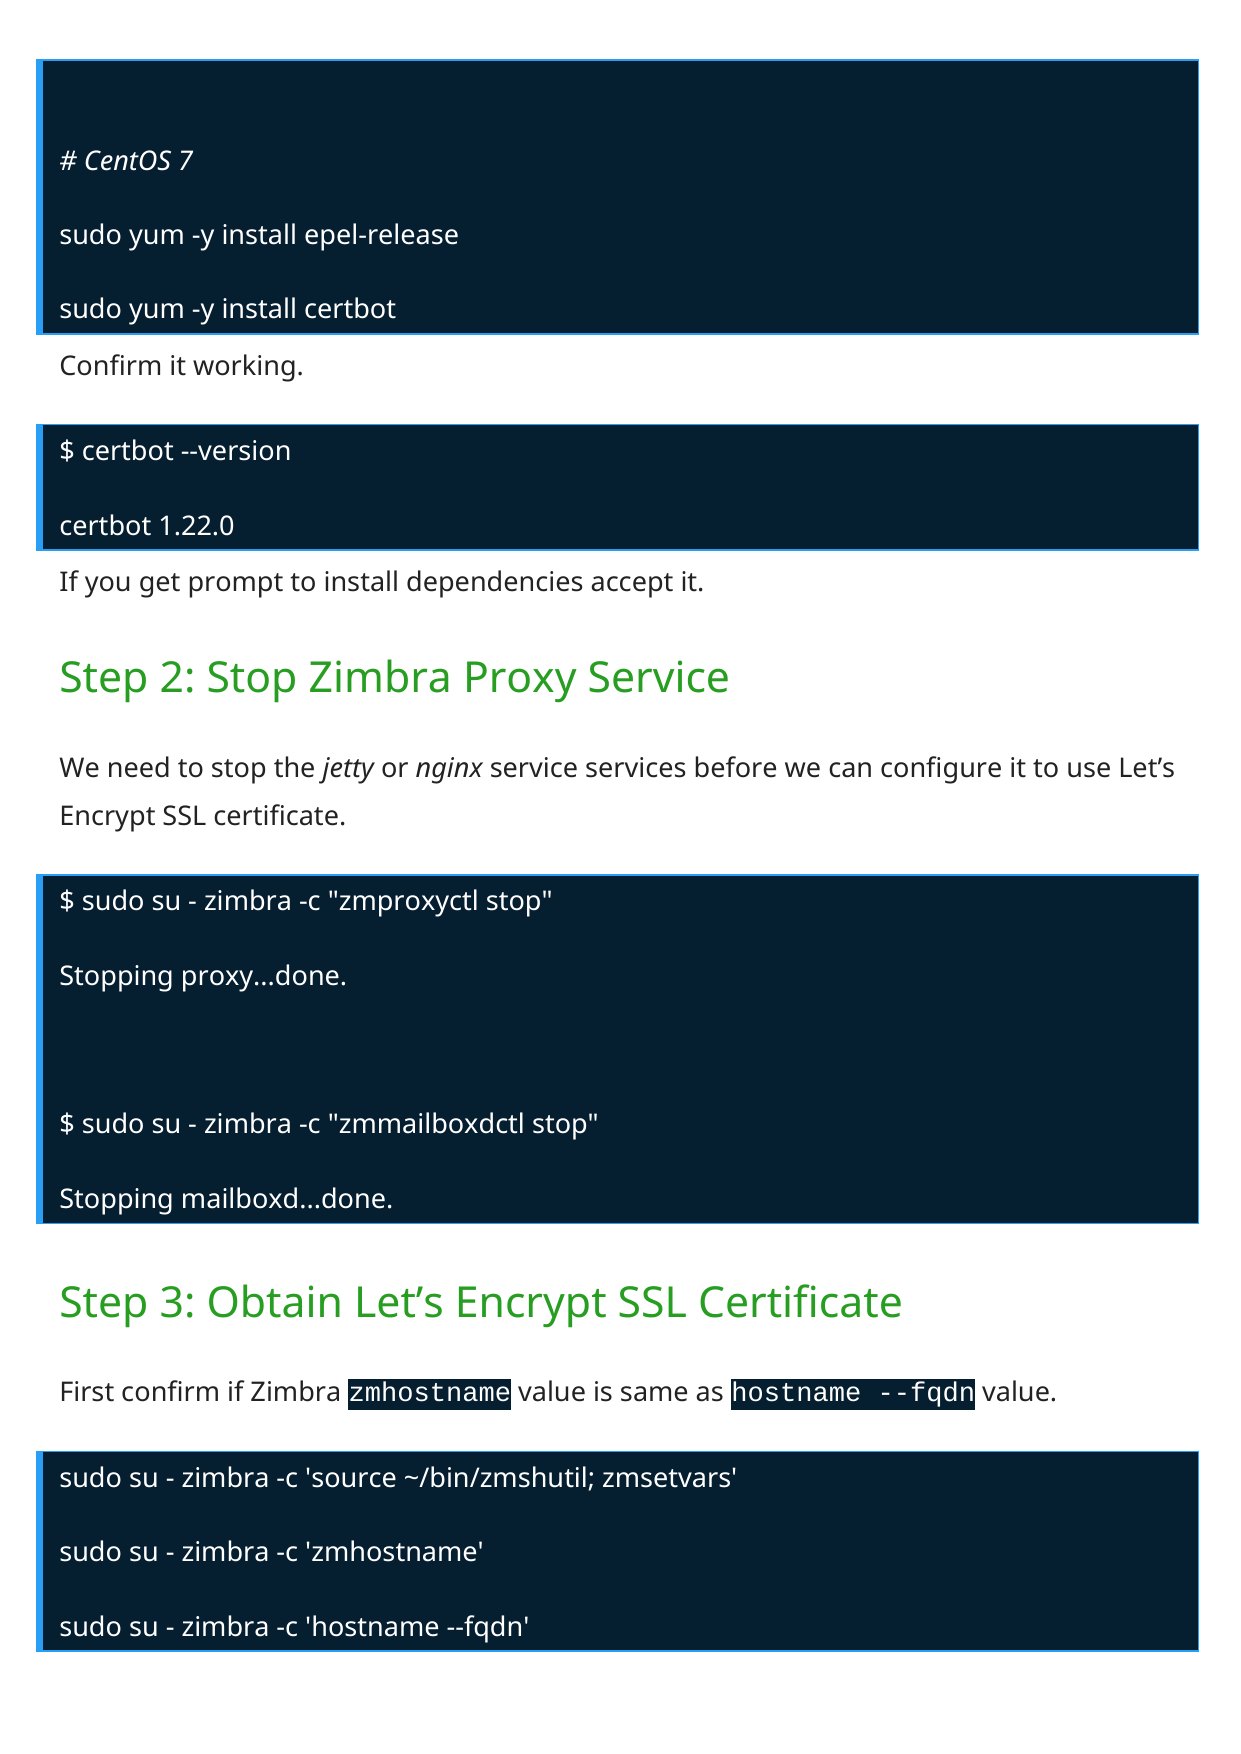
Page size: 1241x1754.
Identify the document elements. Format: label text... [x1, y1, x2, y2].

text sudo su - zimbra -c 'hostname --fqdn' [43, 1599, 1198, 1650]
text Stopping proxy...done. [43, 948, 1198, 993]
text Step 3: Obtain Let’s Encrypt SSL Certificate [59, 1271, 1181, 1330]
text Stopping mailboxd...done. [43, 1172, 1198, 1223]
text First confirm if Zimbra zmhostname value is same as hostname --fqdn value. [59, 1362, 1181, 1410]
text sudo su - zimbra -c 'source ~/bin/zmshutil; zmsetvars' [43, 1452, 1198, 1495]
text certbot 1.22.0 [43, 498, 1198, 549]
text $ sudo su - zimbra -c "zmmailboxdctl stop" [43, 1097, 1198, 1142]
text We need to stop the jetty or nginx service services before we can configure it to use Let’s Encrypt SSL certificate. [59, 737, 1181, 833]
text sudo yum -y install epel-release [43, 208, 1198, 252]
text sudo yum -y install certbot [43, 282, 1198, 333]
text Step 2: Stop Zimbra Proxy Service [59, 646, 1181, 705]
text sudo su - zimbra -c 'zmhostname' [43, 1525, 1198, 1570]
text Confirm it working. [59, 335, 1181, 383]
text # CentOS 7 [43, 133, 1198, 178]
text $ sudo su - zimbra -c "zmproxyctl stop" [43, 876, 1198, 919]
text If you get prompt to install dependencies accept it. [59, 551, 1181, 599]
text $ certbot --version [43, 425, 1198, 468]
